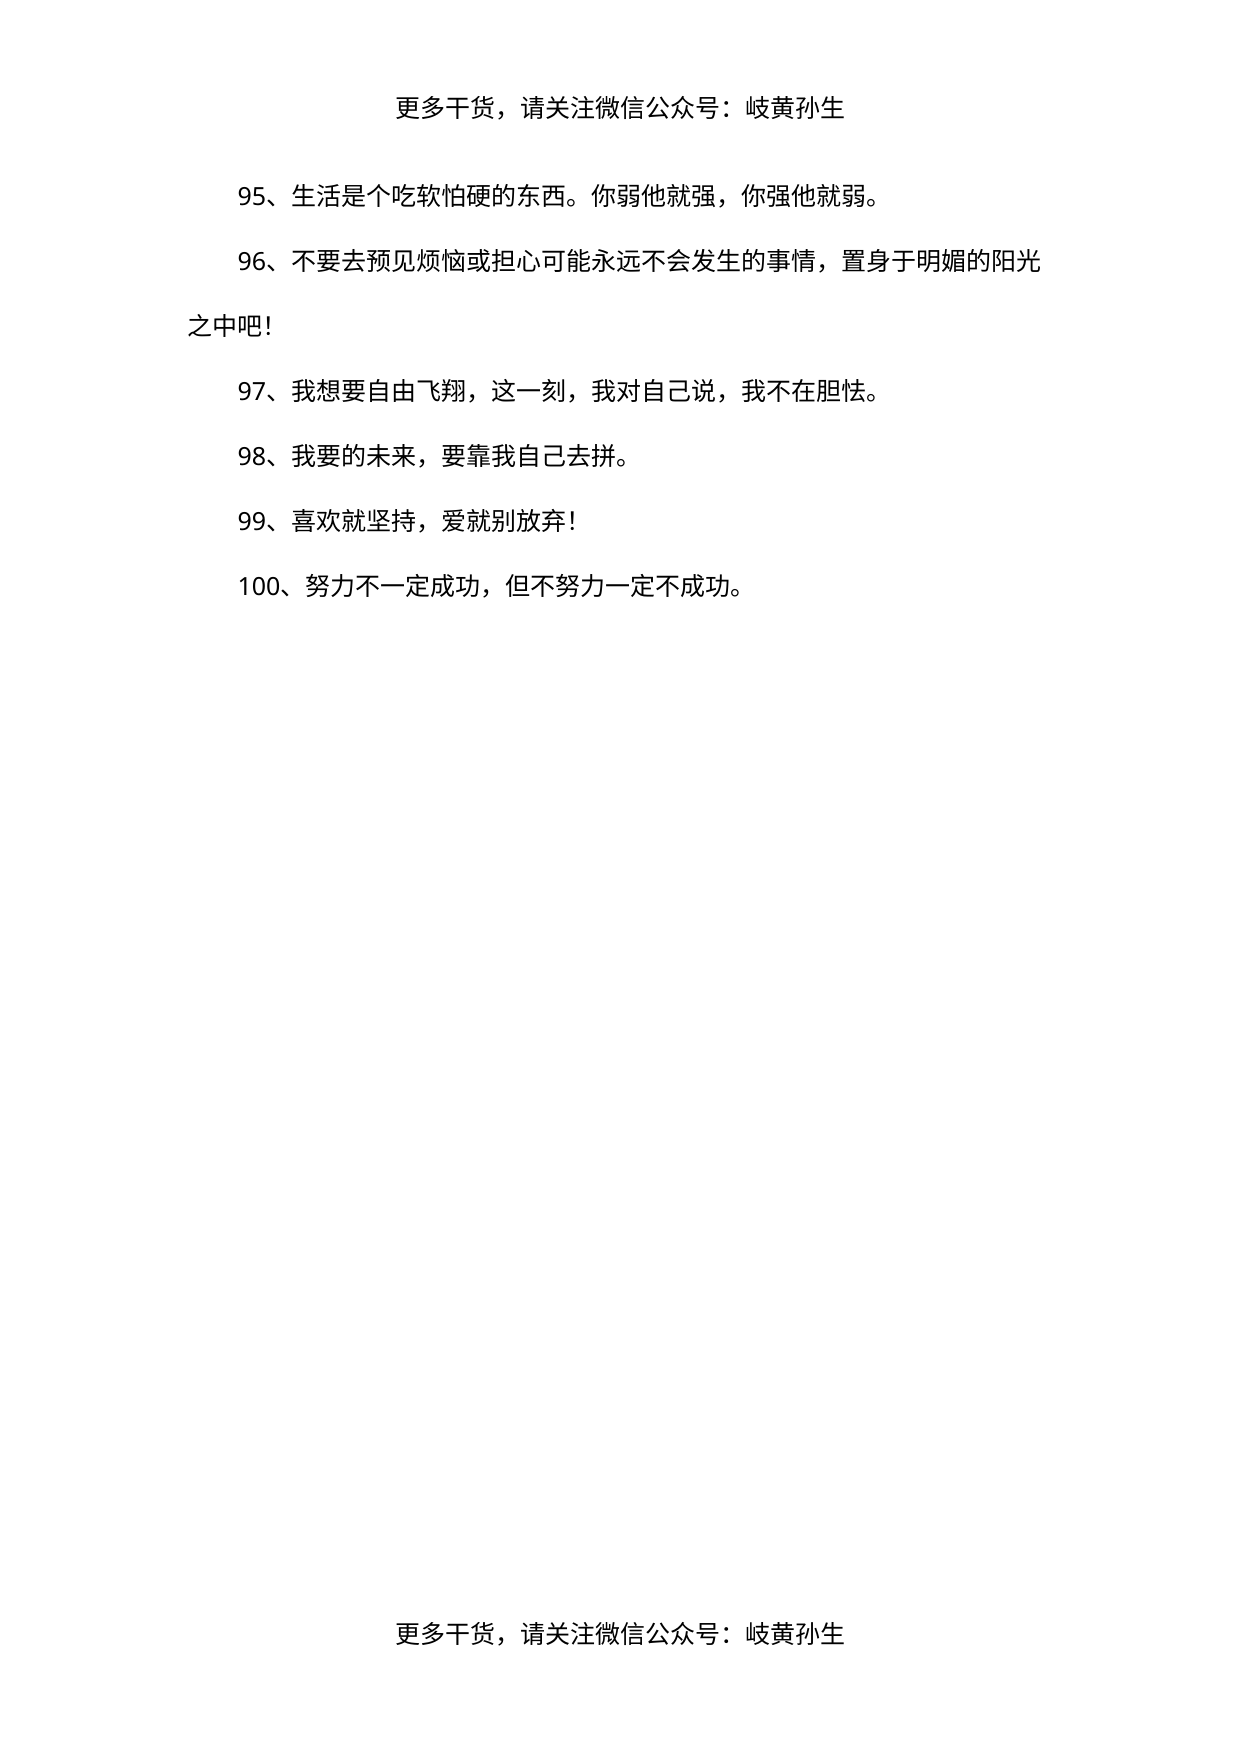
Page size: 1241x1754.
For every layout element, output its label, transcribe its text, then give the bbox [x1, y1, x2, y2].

text 96、不要去预见烦恼或担心可能永远不会发生的事情，置身于明媚的阳光之中吧！ [187, 227, 1053, 357]
text 98、我要的未来，要靠我自己去拼。 [187, 422, 1053, 487]
text 97、我想要自由飞翔，这一刻，我对自己说，我不在胆怯。 [187, 357, 1053, 422]
text 99、喜欢就坚持，爱就别放弃！ [187, 487, 1053, 552]
text 100、努力不一定成功，但不努力一定不成功。 [187, 552, 1053, 617]
text 95、生活是个吃软怕硬的东西。你弱他就强，你强他就弱。 [187, 162, 1053, 227]
